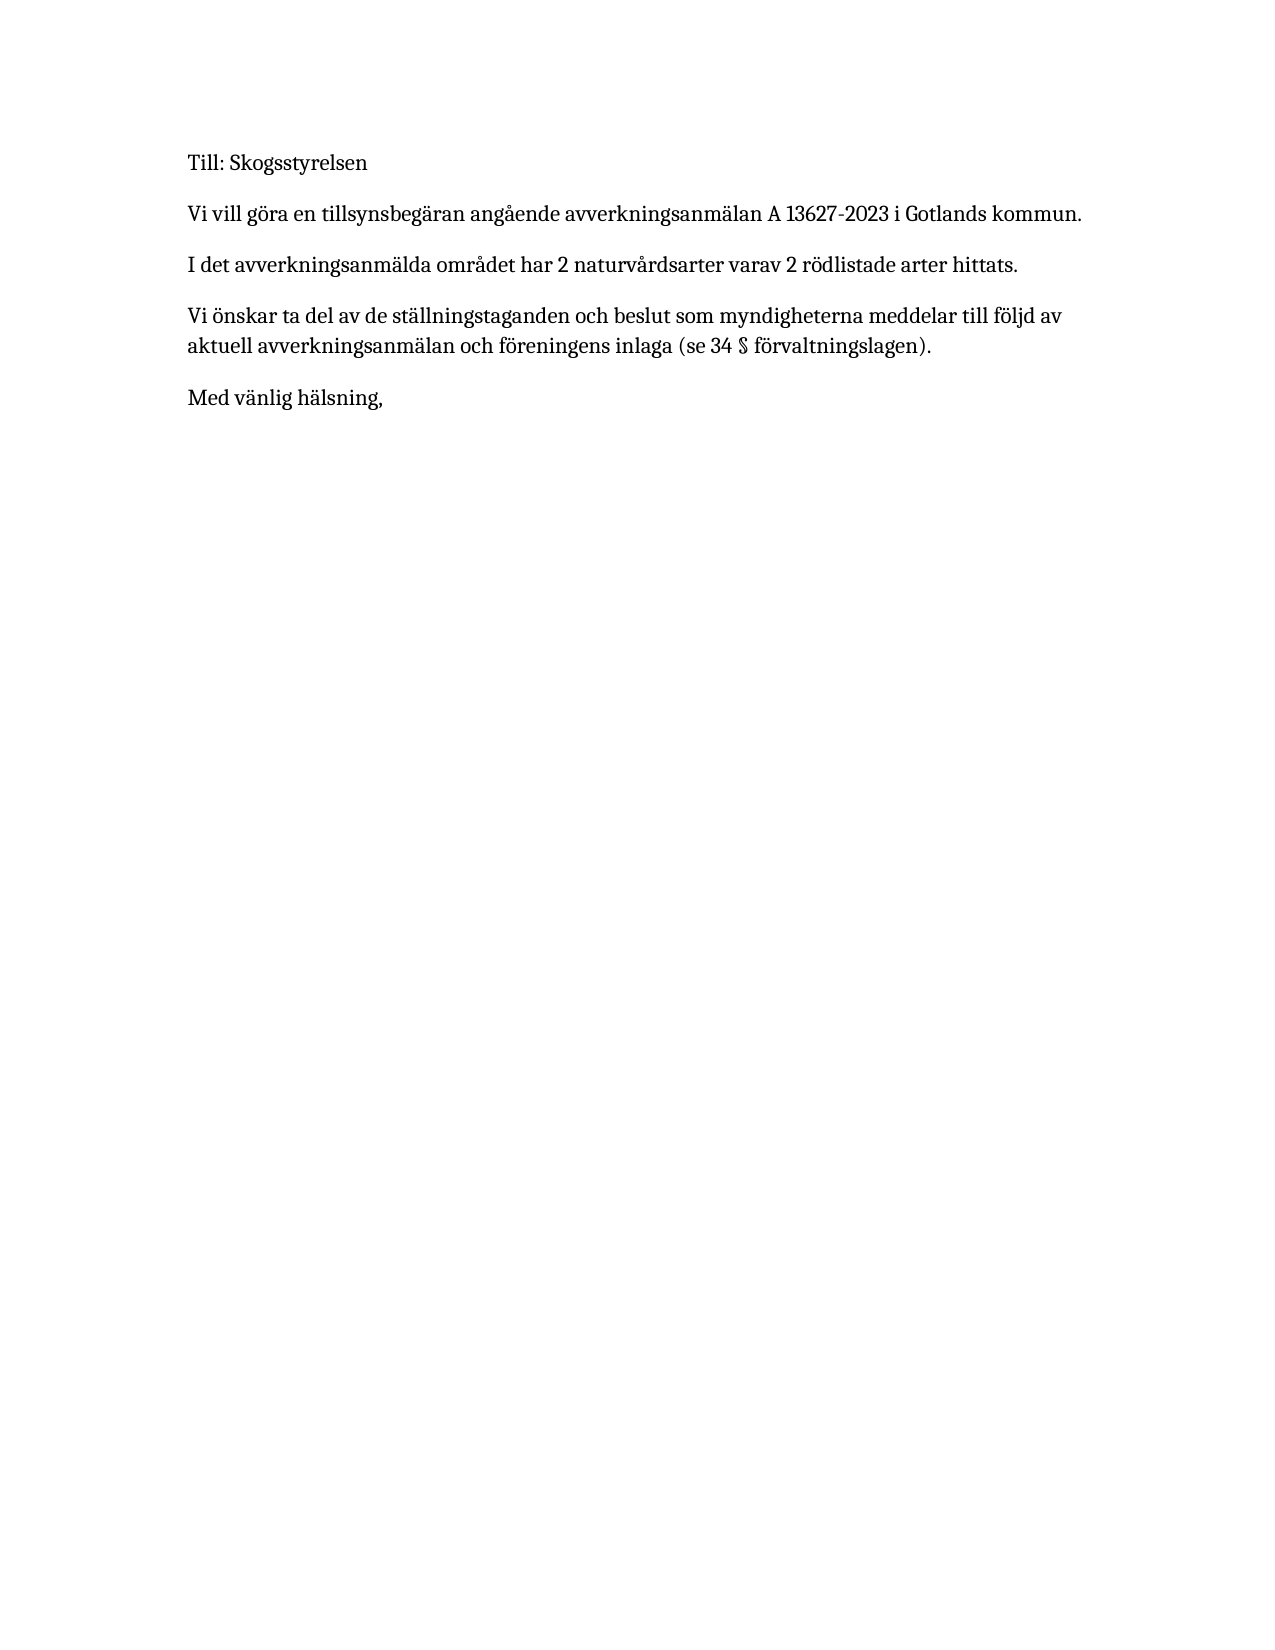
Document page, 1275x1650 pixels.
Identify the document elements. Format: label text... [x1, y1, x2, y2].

text Med vänlig hälsning, [187, 384, 1087, 441]
text Vi önskar ta del av de ställningstaganden och beslut som myndigheterna meddelar till följd av aktuell avverkningsanmälan och föreningens inlaga (se 34 § förvaltningslagen). [187, 303, 1087, 360]
text Vi vill göra en tillsynsbegäran angående avverkningsanmälan A 13627-2023 i Gotlands kommun. [187, 201, 1087, 227]
text I det avverkningsanmälda området har 2 naturvårdsarter varav 2 rödlistade arter hittats. [187, 252, 1087, 278]
text Till: Skogsstyrelsen [187, 150, 1087, 176]
